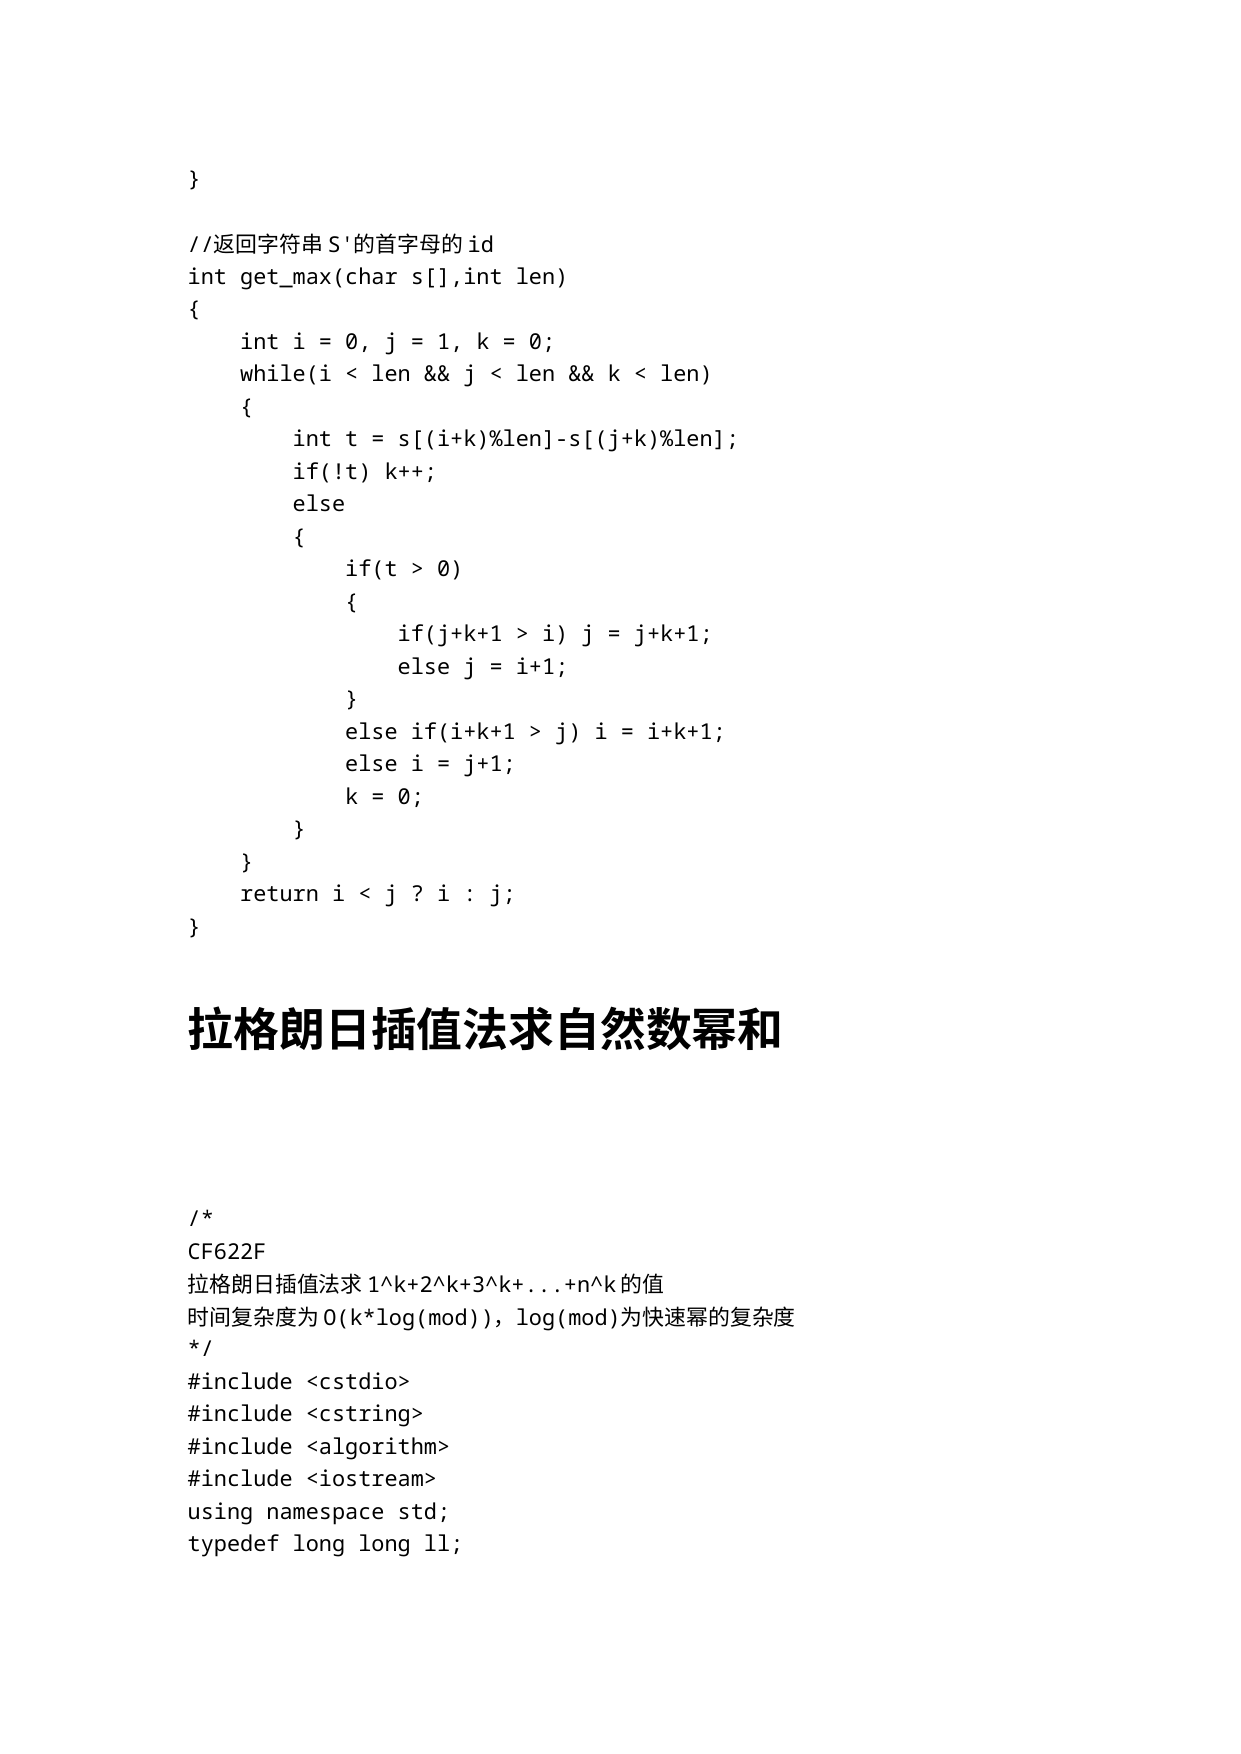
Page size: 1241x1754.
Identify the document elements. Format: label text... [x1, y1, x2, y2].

text else if(i+k+1 > j) i = i+k+1; [187, 714, 1053, 747]
text //返回字符串S'的首字母的id [187, 227, 1053, 259]
text 时间复杂度为O(k*log(mod))，log(mod)为快速幂的复杂度 [187, 1299, 1053, 1332]
text */ [187, 1332, 1053, 1364]
text else i = j+1; [187, 747, 1053, 779]
text 拉格朗日插值法求1^k+2^k+3^k+...+n^k的值 [187, 1267, 1053, 1299]
text if(t > 0) [187, 552, 1053, 584]
text { [187, 584, 1053, 617]
text using namespace std; [187, 1494, 1053, 1527]
text } [187, 812, 1053, 844]
text CF622F [187, 1234, 1053, 1267]
text #include <algorithm> [187, 1429, 1053, 1462]
text else j = i+1; [187, 649, 1053, 682]
text if(j+k+1 > i) j = j+k+1; [187, 617, 1053, 649]
text return i < j ? i : j; [187, 877, 1053, 909]
text { [187, 292, 1053, 324]
text int i = 0, j = 1, k = 0; [187, 324, 1053, 357]
text } [187, 682, 1053, 714]
text #include <cstdio> [187, 1364, 1053, 1397]
text { [187, 519, 1053, 552]
text while(i < len && j < len && k < len) [187, 357, 1053, 389]
text { [187, 389, 1053, 422]
text if(!t) k++; [187, 454, 1053, 487]
text typedef long long ll; [187, 1527, 1053, 1559]
text } [187, 162, 1053, 194]
text k = 0; [187, 779, 1053, 812]
text int get_max(char s[],int len) [187, 259, 1053, 292]
text int t = s[(i+k)%len]-s[(j+k)%len]; [187, 422, 1053, 454]
text } [187, 844, 1053, 877]
text #include <cstring> [187, 1397, 1053, 1429]
subtitle 拉格朗日插值法求自然数幂和 [187, 977, 1053, 1075]
text #include <iostream> [187, 1462, 1053, 1494]
text /* [187, 1202, 1053, 1234]
text else [187, 487, 1053, 519]
text } [187, 909, 1053, 942]
